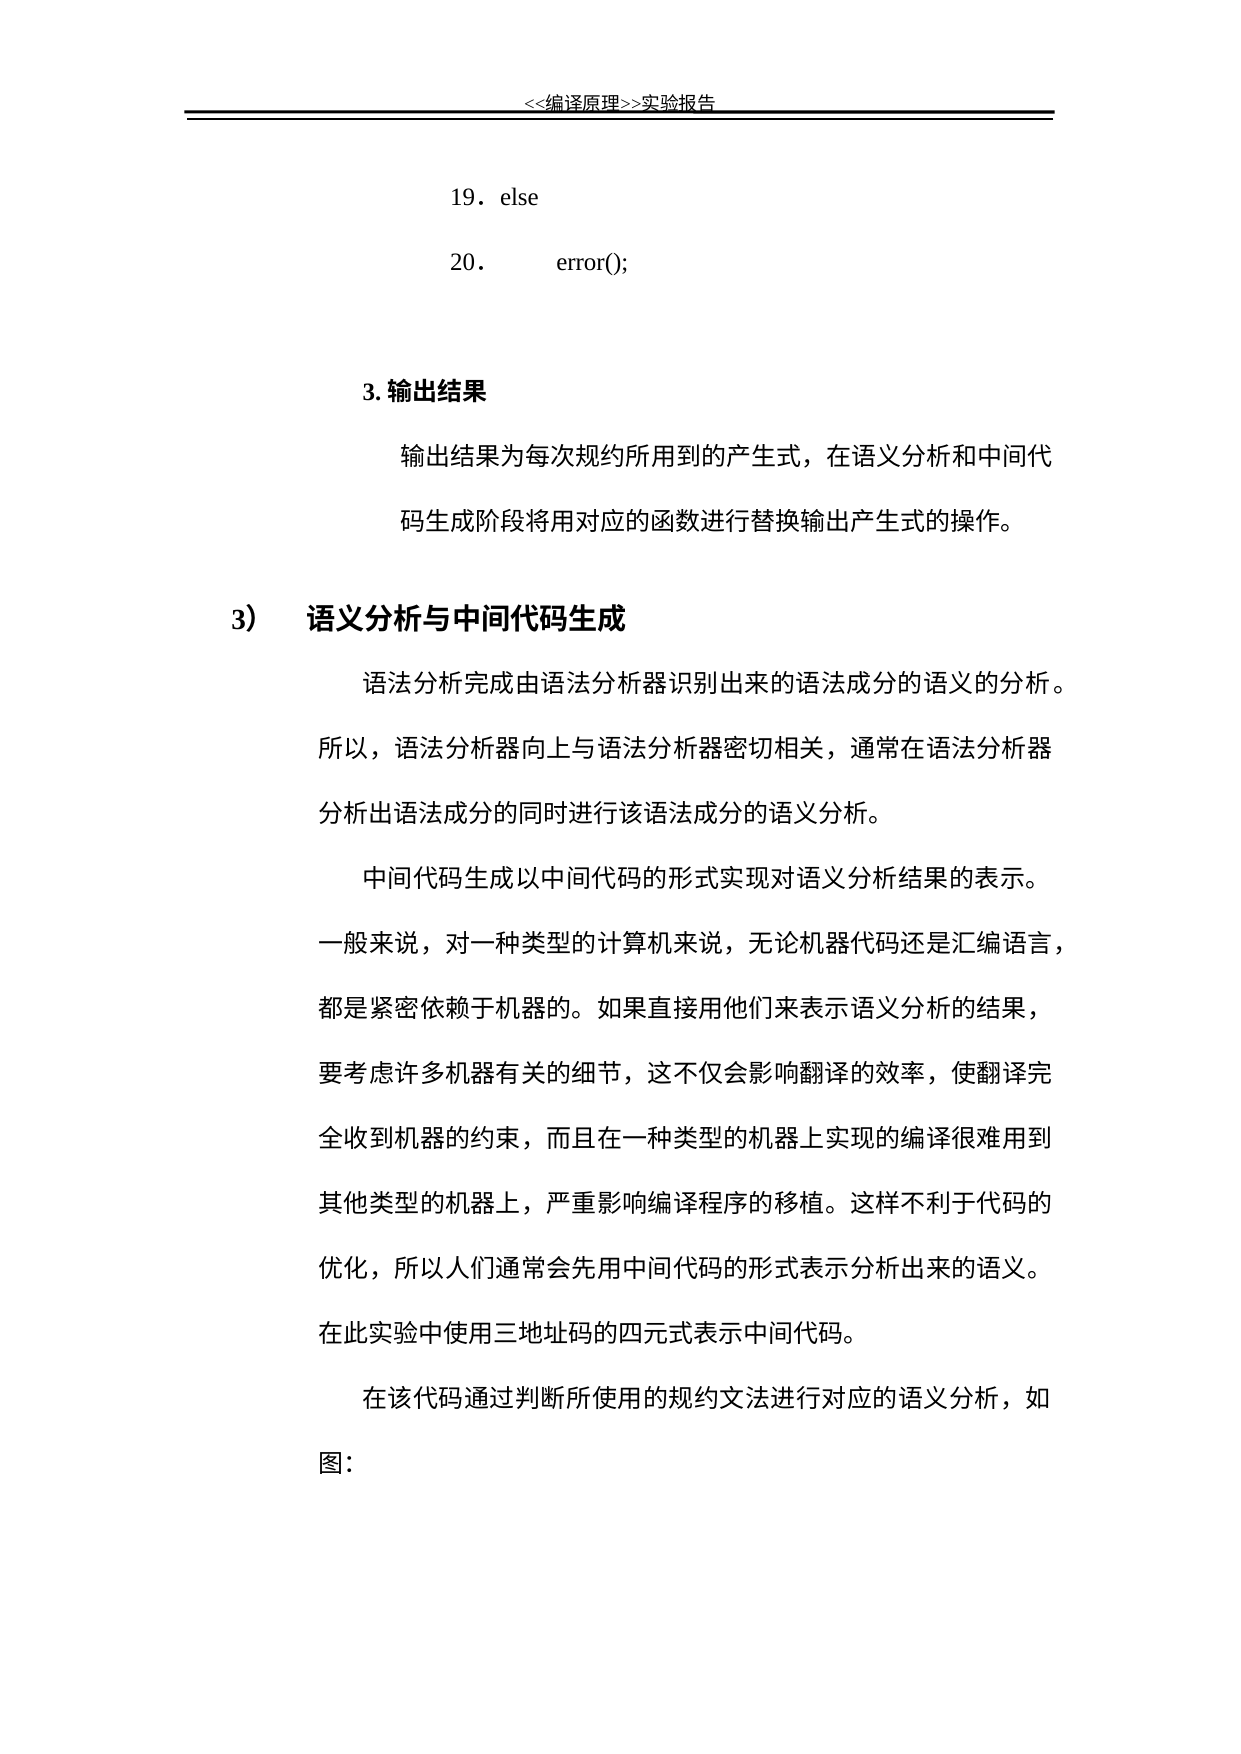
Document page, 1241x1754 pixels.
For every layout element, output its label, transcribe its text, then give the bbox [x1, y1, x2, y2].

list 中间代码生成以中间代码的形式实现对语义分析结果的表示。一般来说，对一种类型的计算机来说，无论机器代码还是汇编语言，都是紧密依赖于机器的。如果直接用他们来表示语义分析的结果，要考虑许多机器有关的细节，这不仅会影响翻译的效率，使翻译完全收到机器的约束，而且在一种类型的机器上实现的编译很难用到其他类型的机器上，严重影响编译程序的移植。这样不利于代码的优化，所以人们通常会先用中间代码的形式表示分析出来的语义。在此实验中使用三地址码的四元式表示中间代码。 [318, 844, 1053, 1364]
list 语法分析完成由语法分析器识别出来的语法成分的语义的分析。所以，语法分析器向上与语法分析器密切相关，通常在语法分析器分析出语法成分的同时进行该语法成分的语义分析。 [318, 649, 1053, 844]
text 3. 输出结果 [362, 357, 1053, 422]
list 19．else [400, 162, 1053, 227]
list 语义分析与中间代码生成 [231, 584, 1053, 649]
list 在该代码通过判断所使用的规约文法进行对应的语义分析，如图： [318, 1364, 1053, 1494]
list 输出结果为每次规约所用到的产生式，在语义分析和中间代码生成阶段将用对应的函数进行替换输出产生式的操作。 [400, 422, 1053, 552]
list error(); [450, 227, 1053, 292]
